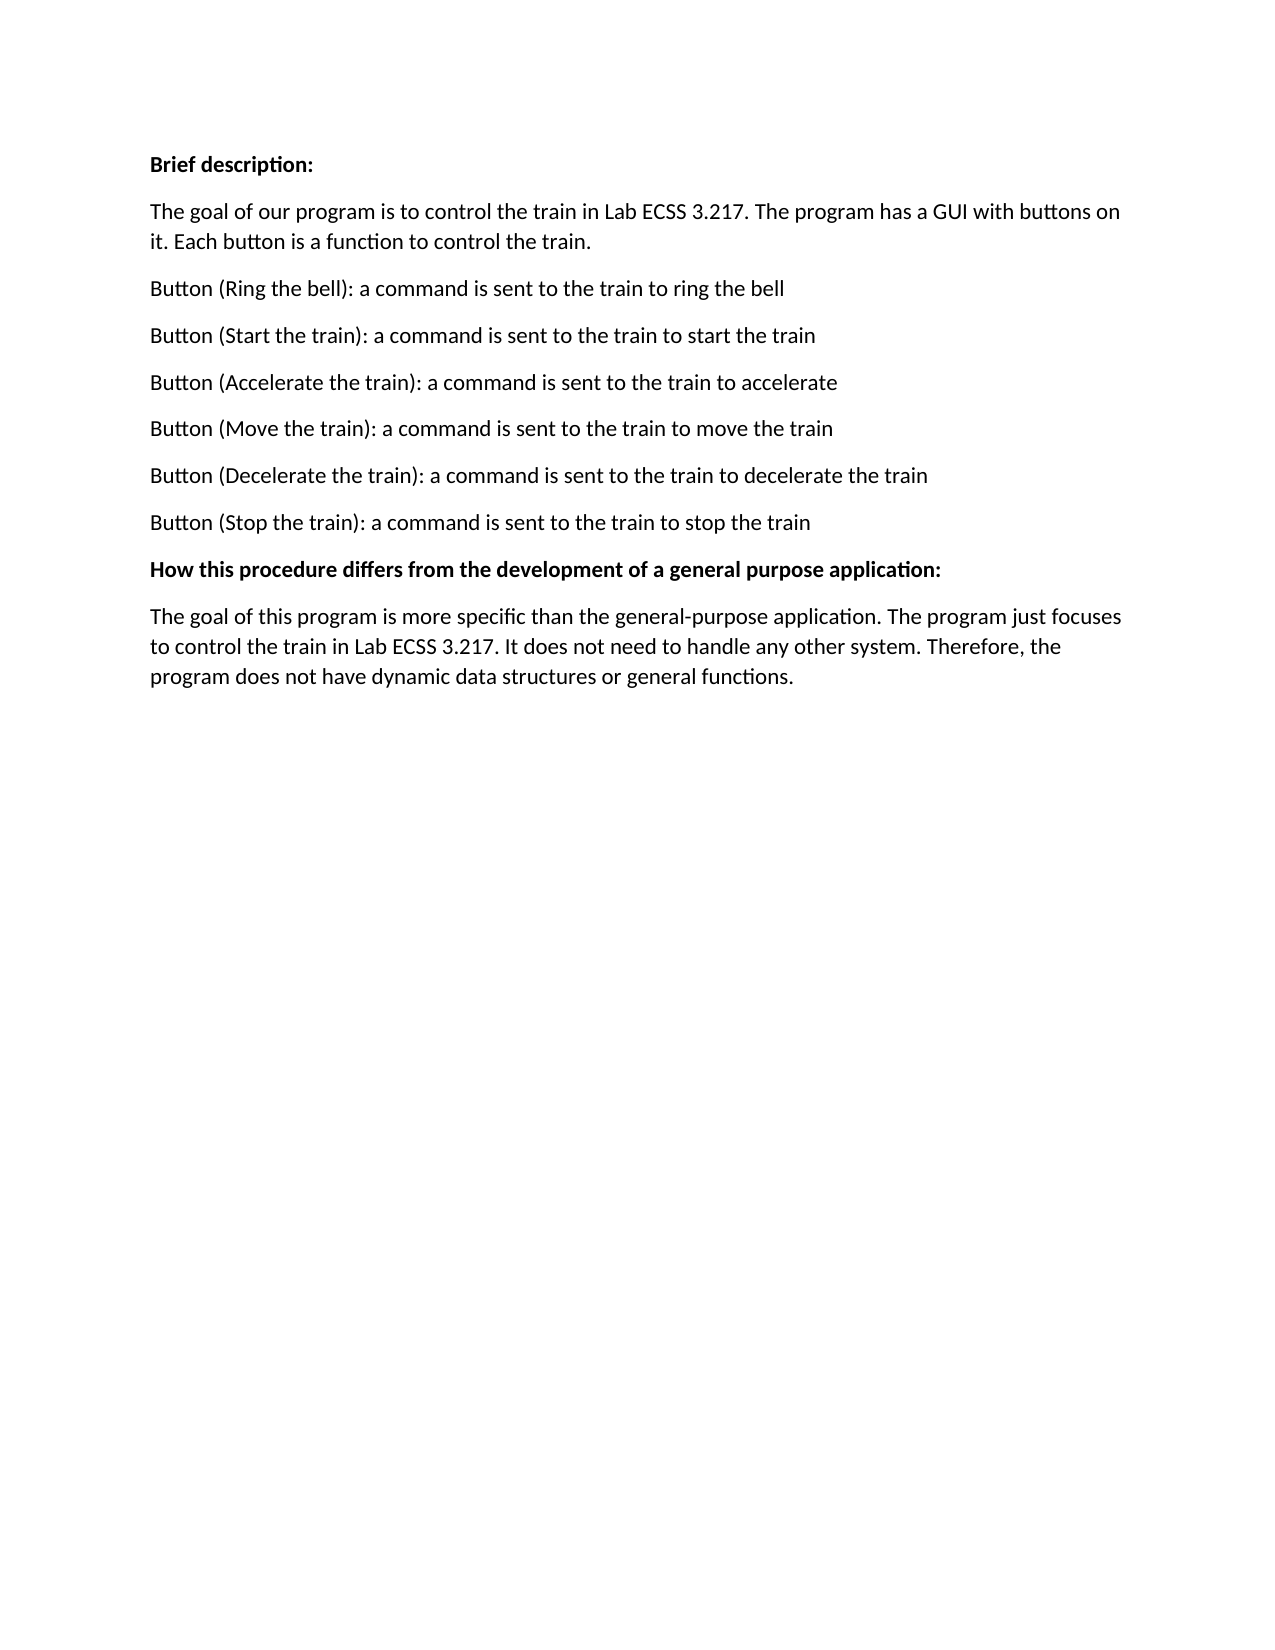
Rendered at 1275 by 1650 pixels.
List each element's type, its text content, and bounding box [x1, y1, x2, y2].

text The goal of our program is to control the train in Lab ECSS 3.217. The program has a GUI with buttons on it. Each button is a function to control the train. [150, 197, 1125, 255]
text Button (Stop the train): a command is sent to the train to stop the train [150, 508, 1125, 536]
text Button (Decelerate the train): a command is sent to the train to decelerate the train [150, 461, 1125, 489]
text Button (Start the train): a command is sent to the train to start the train [150, 321, 1125, 349]
text Button (Ring the bell): a command is sent to the train to ring the bell [150, 274, 1125, 302]
text The goal of this program is more specific than the general-purpose application. The program just focuses to control the train in Lab ECSS 3.217. It does not need to handle any other system. Therefore, the program does not have dynamic data structures or general functions. [150, 602, 1125, 691]
text Button (Accelerate the train): a command is sent to the train to accelerate [150, 368, 1125, 396]
text How this procedure differs from the development of a general purpose application: [150, 555, 1125, 583]
text Brief description: [150, 150, 1125, 178]
text Button (Move the train): a command is sent to the train to move the train [150, 414, 1125, 443]
